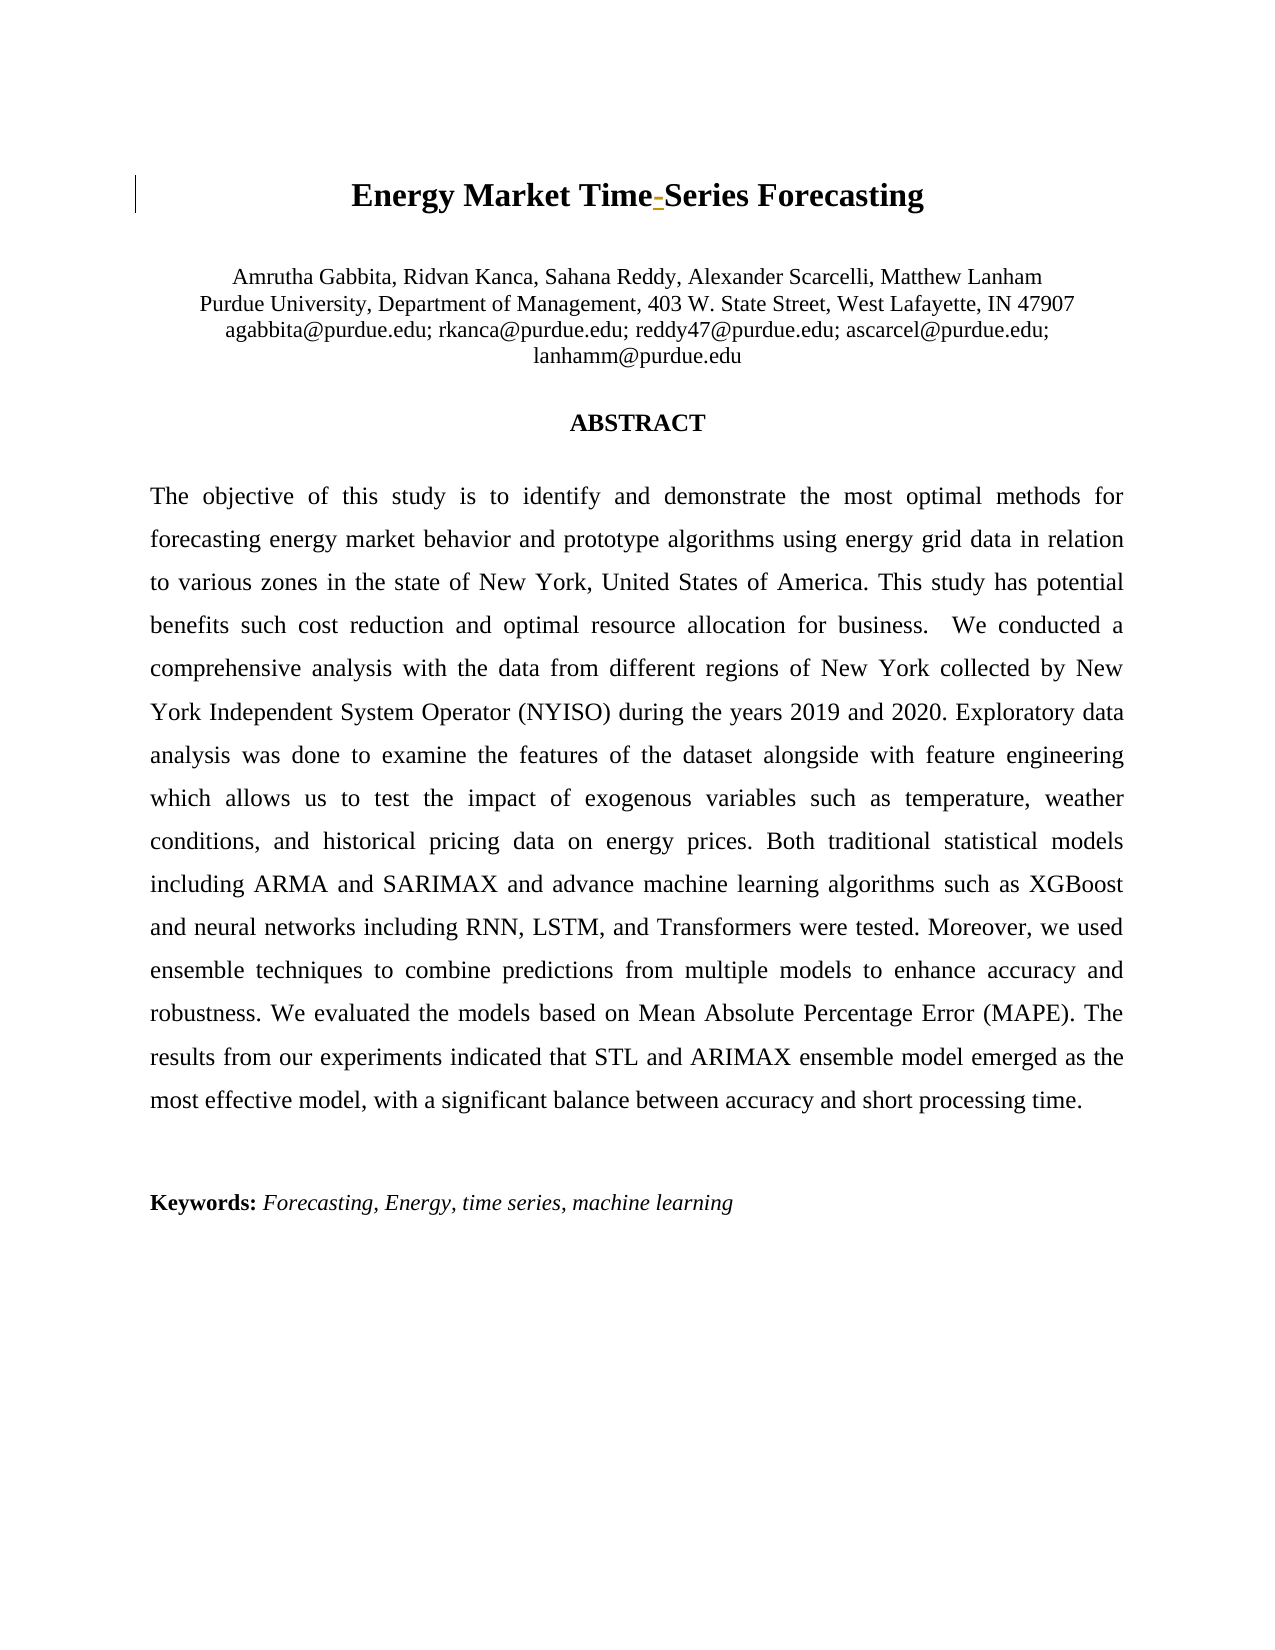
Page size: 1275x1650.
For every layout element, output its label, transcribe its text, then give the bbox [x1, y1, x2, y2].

text lanhamm@purdue.edu [150, 342, 1125, 369]
text The objective of this study is to identify and demonstrate the most optimal methods for forecasting energy market behavior and prototype algorithms using energy grid data in relation to various zones in the state of New York, United States of America. This study has potential benefits such cost reduction and optimal resource allocation for business. We conducted a comprehensive analysis with the data from different regions of New York collected by New York Independent System Operator (NYISO) during the years 2019 and 2020. Exploratory data analysis was done to examine the features of the dataset alongside with feature engineering which allows us to test the impact of exogenous variables such as temperature, weather conditions, and historical pricing data on energy prices. Both traditional statistical models including ARMA and SARIMAX and advance machine learning algorithms such as XGBoost and neural networks including RNN, LSTM, and Transformers were tested. Moreover, we used ensemble techniques to combine predictions from multiple models to enhance accuracy and robustness. We evaluated the models based on Mean Absolute Percentage Error (MAPE). The results from our experiments indicated that STL and ARIMAX ensemble model emerged as the most effective model, with a significant balance between accuracy and short processing time. [150, 481, 1125, 1113]
text Purdue University, Department of Management, 403 W. State Street, West Lafayette, IN 47907 [150, 289, 1125, 316]
subtitle Energy Market TimeSeries Forecasting [150, 175, 1125, 213]
text Amrutha Gabbita, Ridvan Kanca, Sahana Reddy, Alexander Scarcelli, Matthew Lanham [150, 263, 1125, 289]
subtitle ABSTRACT [150, 408, 1125, 437]
text agabbita@purdue.edu; rkanca@purdue.edu; reddy47@purdue.edu; ascarcel@purdue.edu; [150, 316, 1125, 342]
text Keywords: Forecasting, Energy, time series, machine learning [150, 1189, 1125, 1215]
